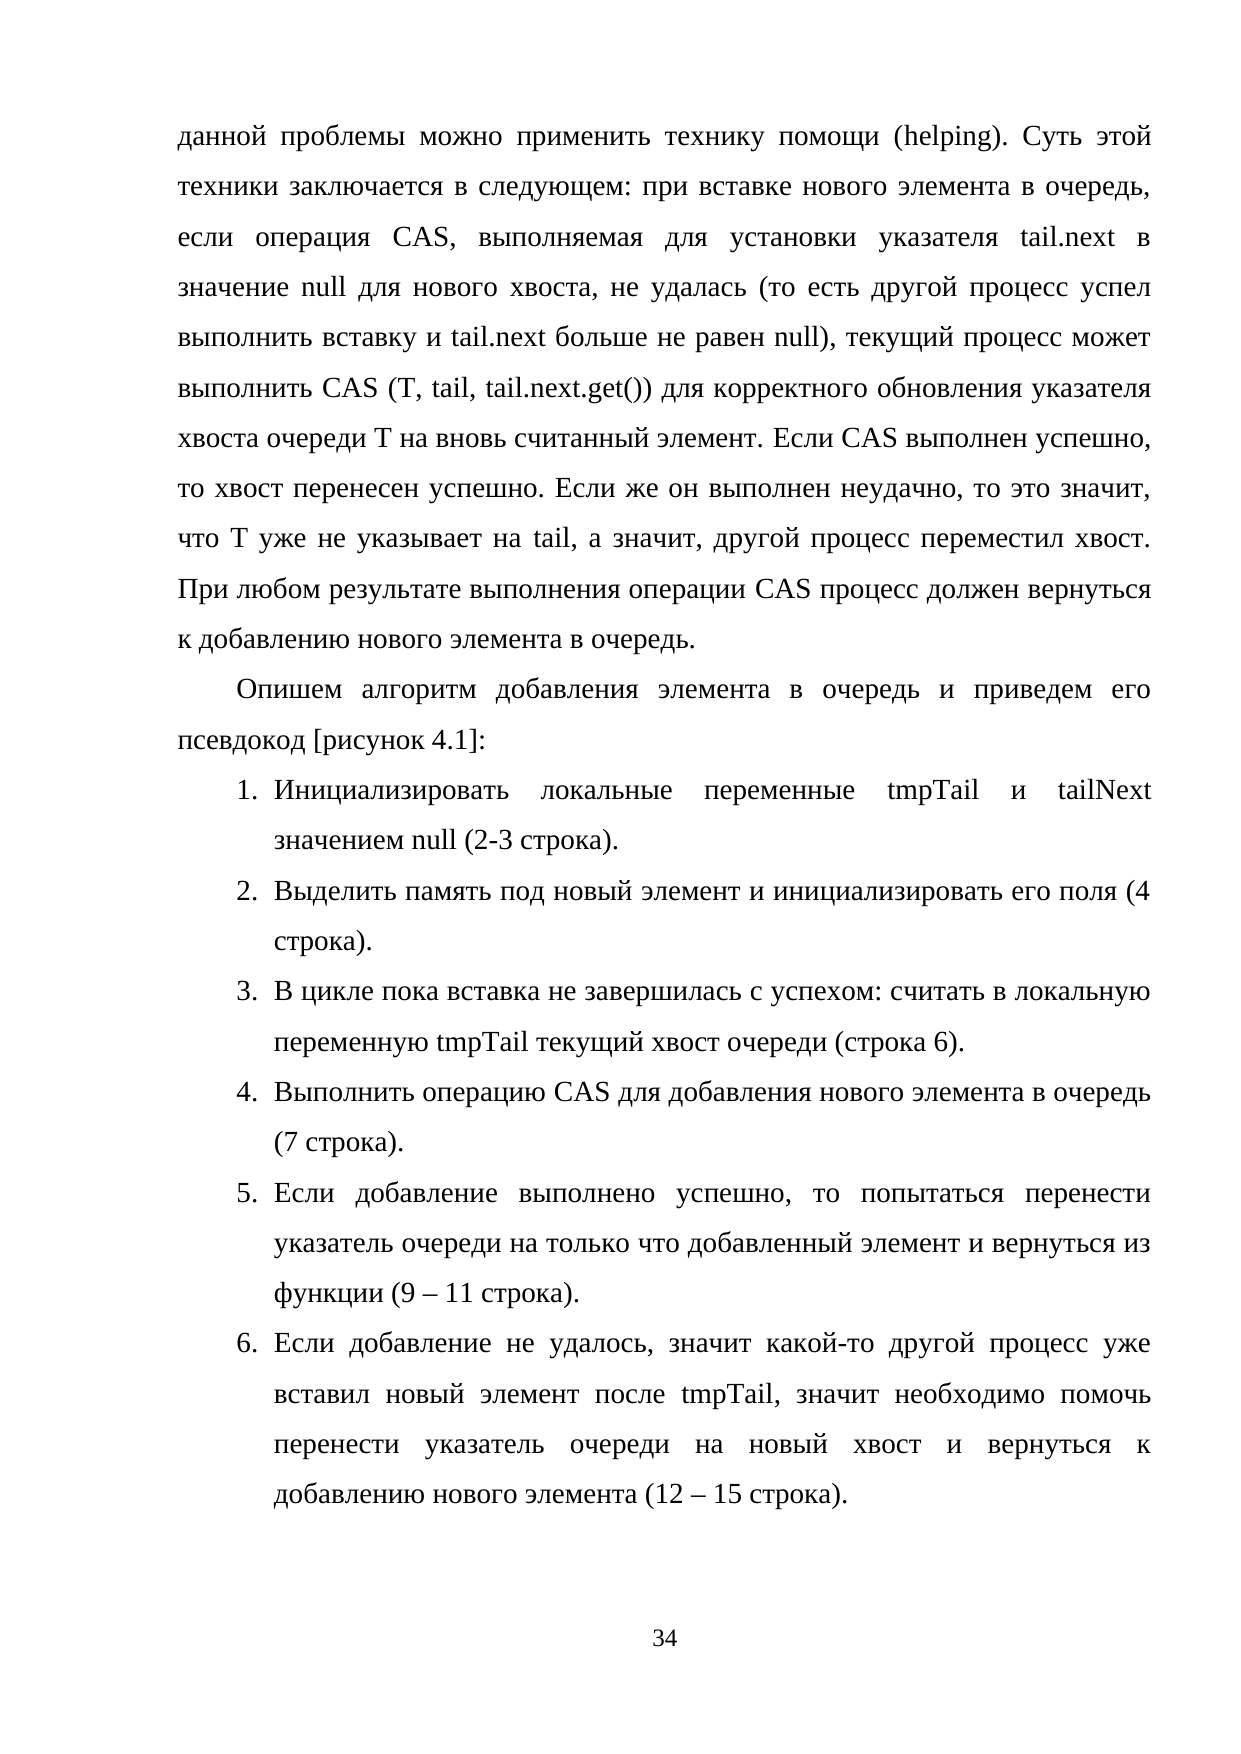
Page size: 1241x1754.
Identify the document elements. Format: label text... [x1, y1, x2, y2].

list Если добавление не удалось, значит какой-то другой процесс уже вставил новый элемент после tmpTail, значит необходимо помочь перенести указатель очереди на новый хвост и вернуться к добавлению нового элемента (12 – 15 строка). [236, 1326, 1152, 1510]
list В цикле пока вставка не завершилась с успехом: считать в локальную переменную tmpTail текущий хвост очереди (строка 6). [236, 973, 1152, 1057]
list Выполнить операцию CAS для добавления нового элемента в очередь (7 строка). [236, 1074, 1152, 1158]
list Выделить память под новый элемент и инициализировать его поля (4 строка). [236, 873, 1152, 957]
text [177, 118, 1152, 655]
list Инициализировать локальные переменные tmpTail и tailNext значением null (2-3 строка). [236, 772, 1152, 856]
list Если добавление выполнено успешно, то попытаться перенести указатель очереди на только что добавленный элемент и вернуться из функции (9 – 11 строка). [236, 1175, 1152, 1309]
text Опишем алгоритм добавления элемента в очередь и приведем его псевдокод [рисунок 4.1]: [177, 672, 1152, 755]
